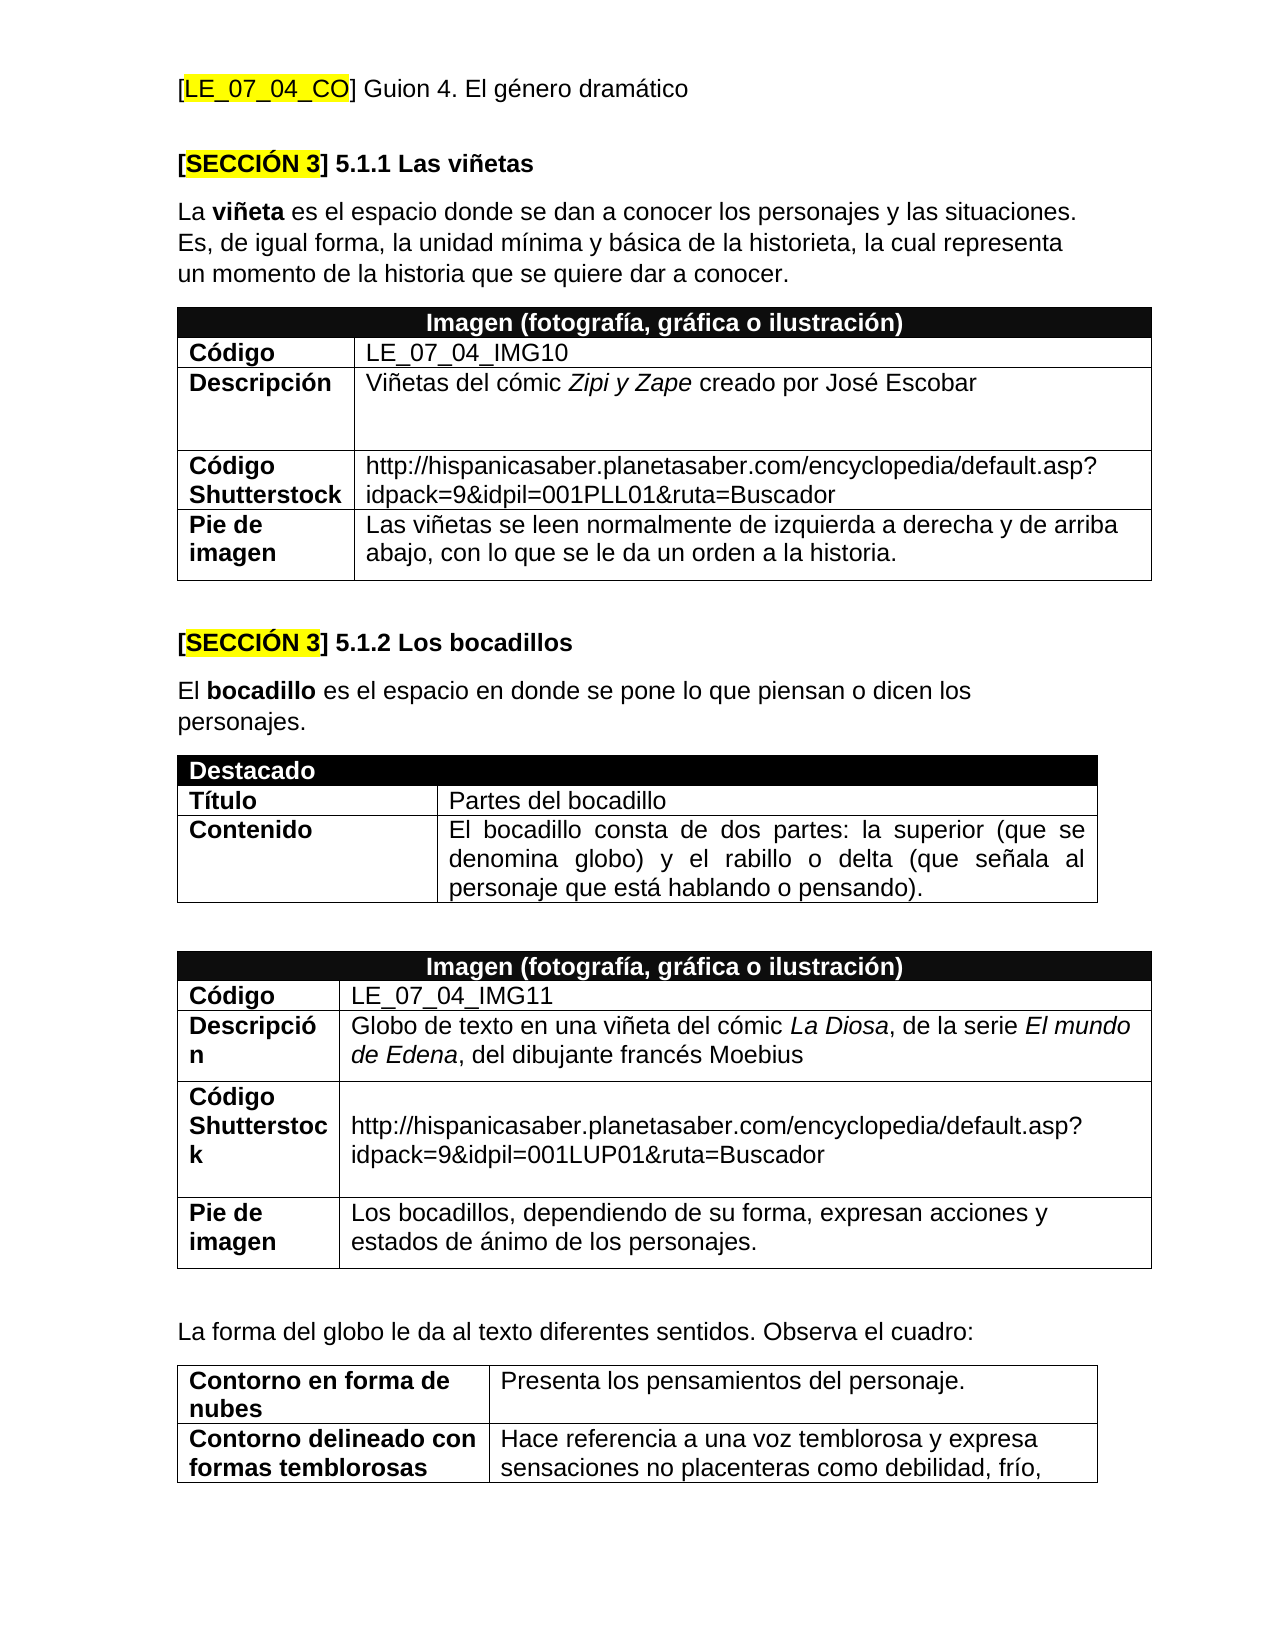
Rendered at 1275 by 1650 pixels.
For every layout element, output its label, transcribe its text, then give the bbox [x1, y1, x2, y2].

table_cell Título [178, 786, 437, 814]
table_cell Pie de imagen [178, 510, 354, 580]
table_header Imagen (fotografía, gráfica o ilustración) [178, 308, 1151, 337]
table_cell Partes del bocadillo [438, 786, 1097, 814]
table_cell LE_07_04_IMG10 [355, 338, 1151, 367]
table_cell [490, 1424, 1097, 1482]
table_cell LE_07_04_IMG11 [340, 981, 1151, 1010]
table_cell Viñetas del cómic Zipi y Zape creado por José Escobar [355, 368, 1151, 450]
table_cell Descripción [178, 368, 354, 450]
table_cell Globo de texto en una viñeta del cómic La Diosa, de la serie El mundo de Edena, del dibujante francés Moebius [340, 1011, 1151, 1081]
table_cell Las viñetas se leen normalmente de izquierda a derecha y de arriba abajo, con lo que se le da un orden a la historia. [355, 510, 1151, 580]
table_cell http://hispanicasaber.planetasaber.com/encyclopedia/default.asp?idpack=9&idpil=001LUP01&ruta=Buscador [340, 1082, 1151, 1197]
table_header Contorno en forma de nubes [178, 1366, 489, 1423]
table_header Imagen (fotografía, gráfica o ilustración) [178, 952, 1151, 980]
table_cell Código [178, 338, 354, 367]
text El bocadillo es el espacio en donde se pone lo que piensan o dicen los personajes. [177, 676, 1098, 736]
table_cell Código Shutterstock [178, 1082, 339, 1197]
table_cell Pie de imagen [178, 1198, 339, 1268]
text [SECCIÓN 3] 5.1.2 Los bocadillos [177, 628, 1098, 657]
table_cell http://hispanicasaber.planetasaber.com/encyclopedia/default.asp?idpack=9&idpil=001PLL01&ruta=Buscador [355, 451, 1151, 509]
table_cell Los bocadillos, dependiendo de su forma, expresan acciones y estados de ánimo de los personajes. [340, 1198, 1151, 1268]
table_cell El bocadillo consta de dos partes: la superior (que se denomina globo) y el rabillo o delta (que señala al personaje que está hablando o pensando). [438, 816, 1097, 902]
table_cell Descripción [178, 1011, 339, 1081]
table_header Presenta los pensamientos del personaje. [490, 1366, 1097, 1423]
table_cell Código Shutterstock [178, 451, 354, 509]
text La forma del globo le da al texto diferentes sentidos. Observa el cuadro: [177, 1317, 1098, 1346]
table_header Destacado [178, 756, 1097, 785]
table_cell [178, 1424, 489, 1482]
table_cell Código [178, 981, 339, 1010]
text [SECCIÓN 3] 5.1.1 Las viñetas [177, 149, 1098, 178]
text La viñeta es el espacio donde se dan a conocer los personajes y las situaciones. Es, de igual forma, la unidad mínima y básica de la historieta, la cual representa un momento de la historia que se quiere dar a conocer. [177, 197, 1098, 288]
table_cell Contenido [178, 816, 437, 902]
